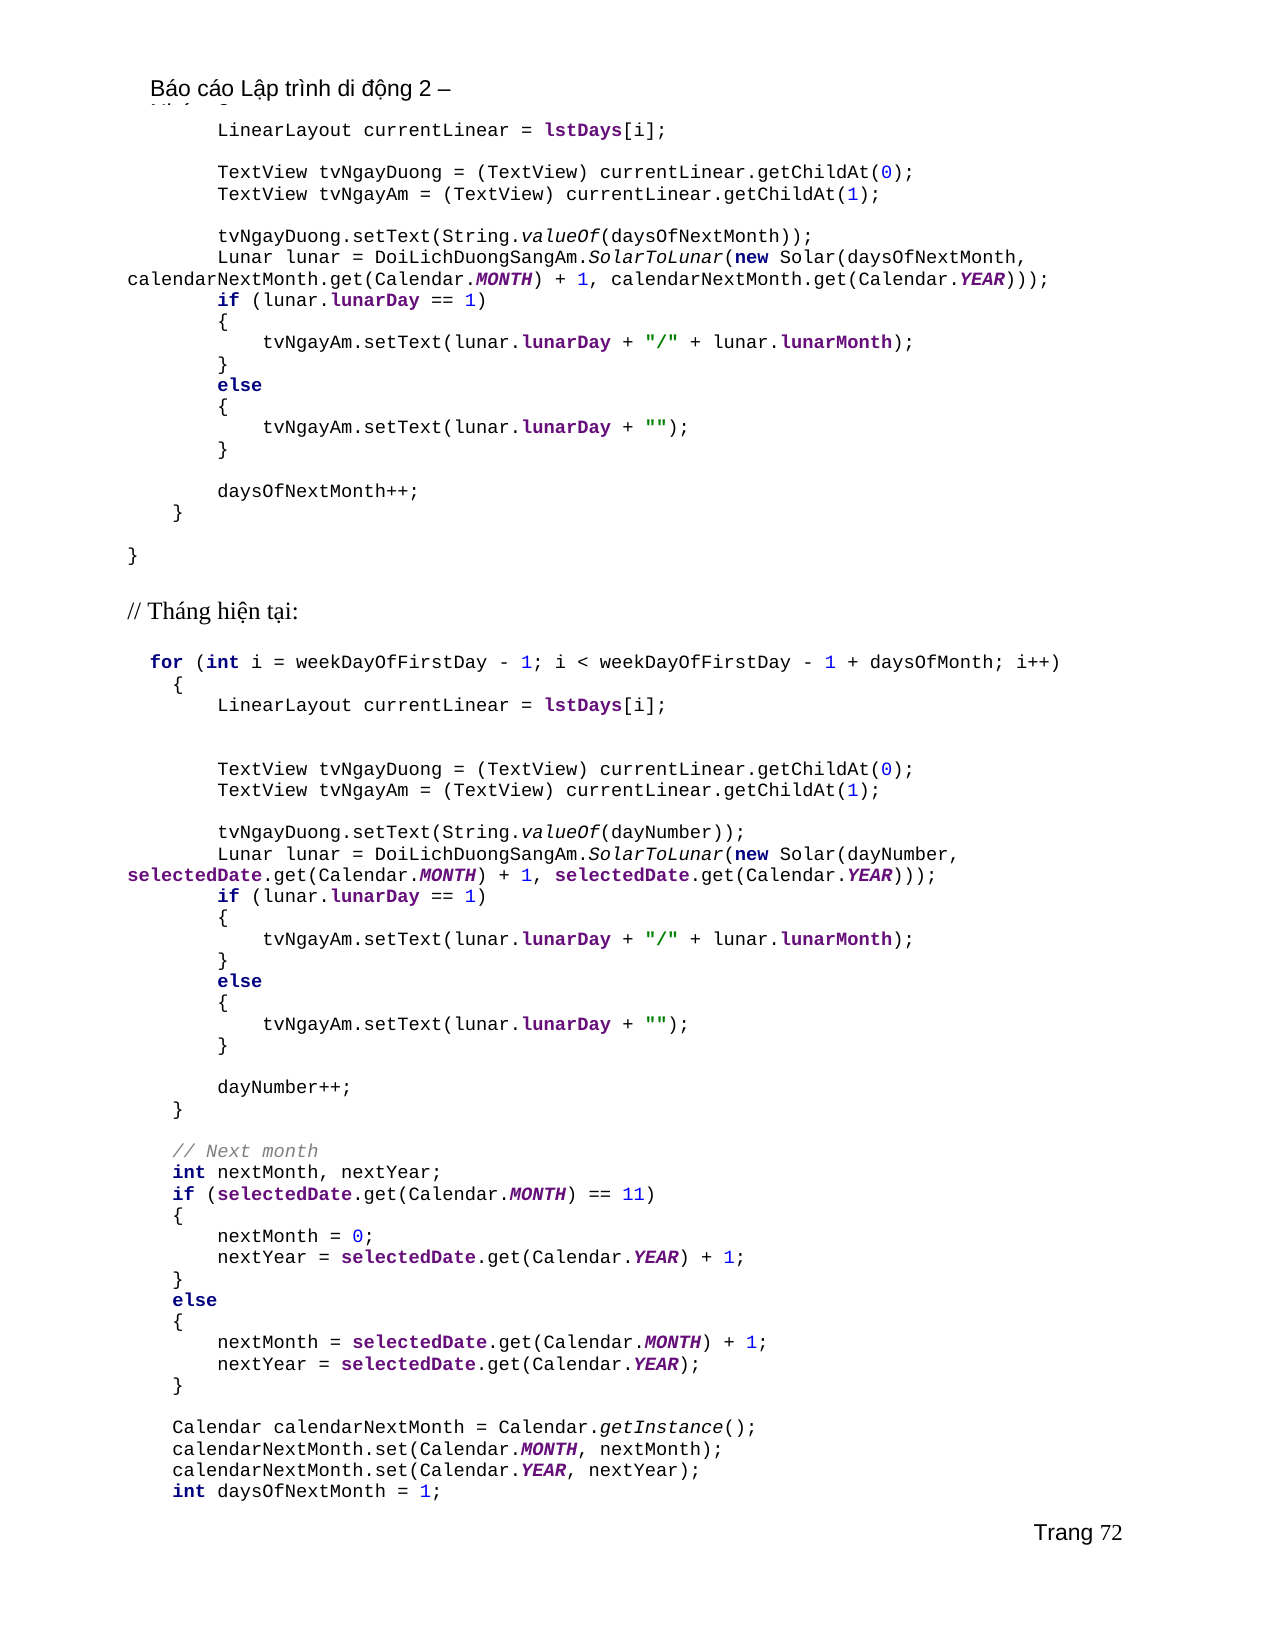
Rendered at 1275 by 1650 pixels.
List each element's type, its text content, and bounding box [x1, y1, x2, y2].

text // Tháng hiện tại: [127, 596, 1187, 624]
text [127, 653, 1187, 1524]
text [127, 121, 1187, 567]
